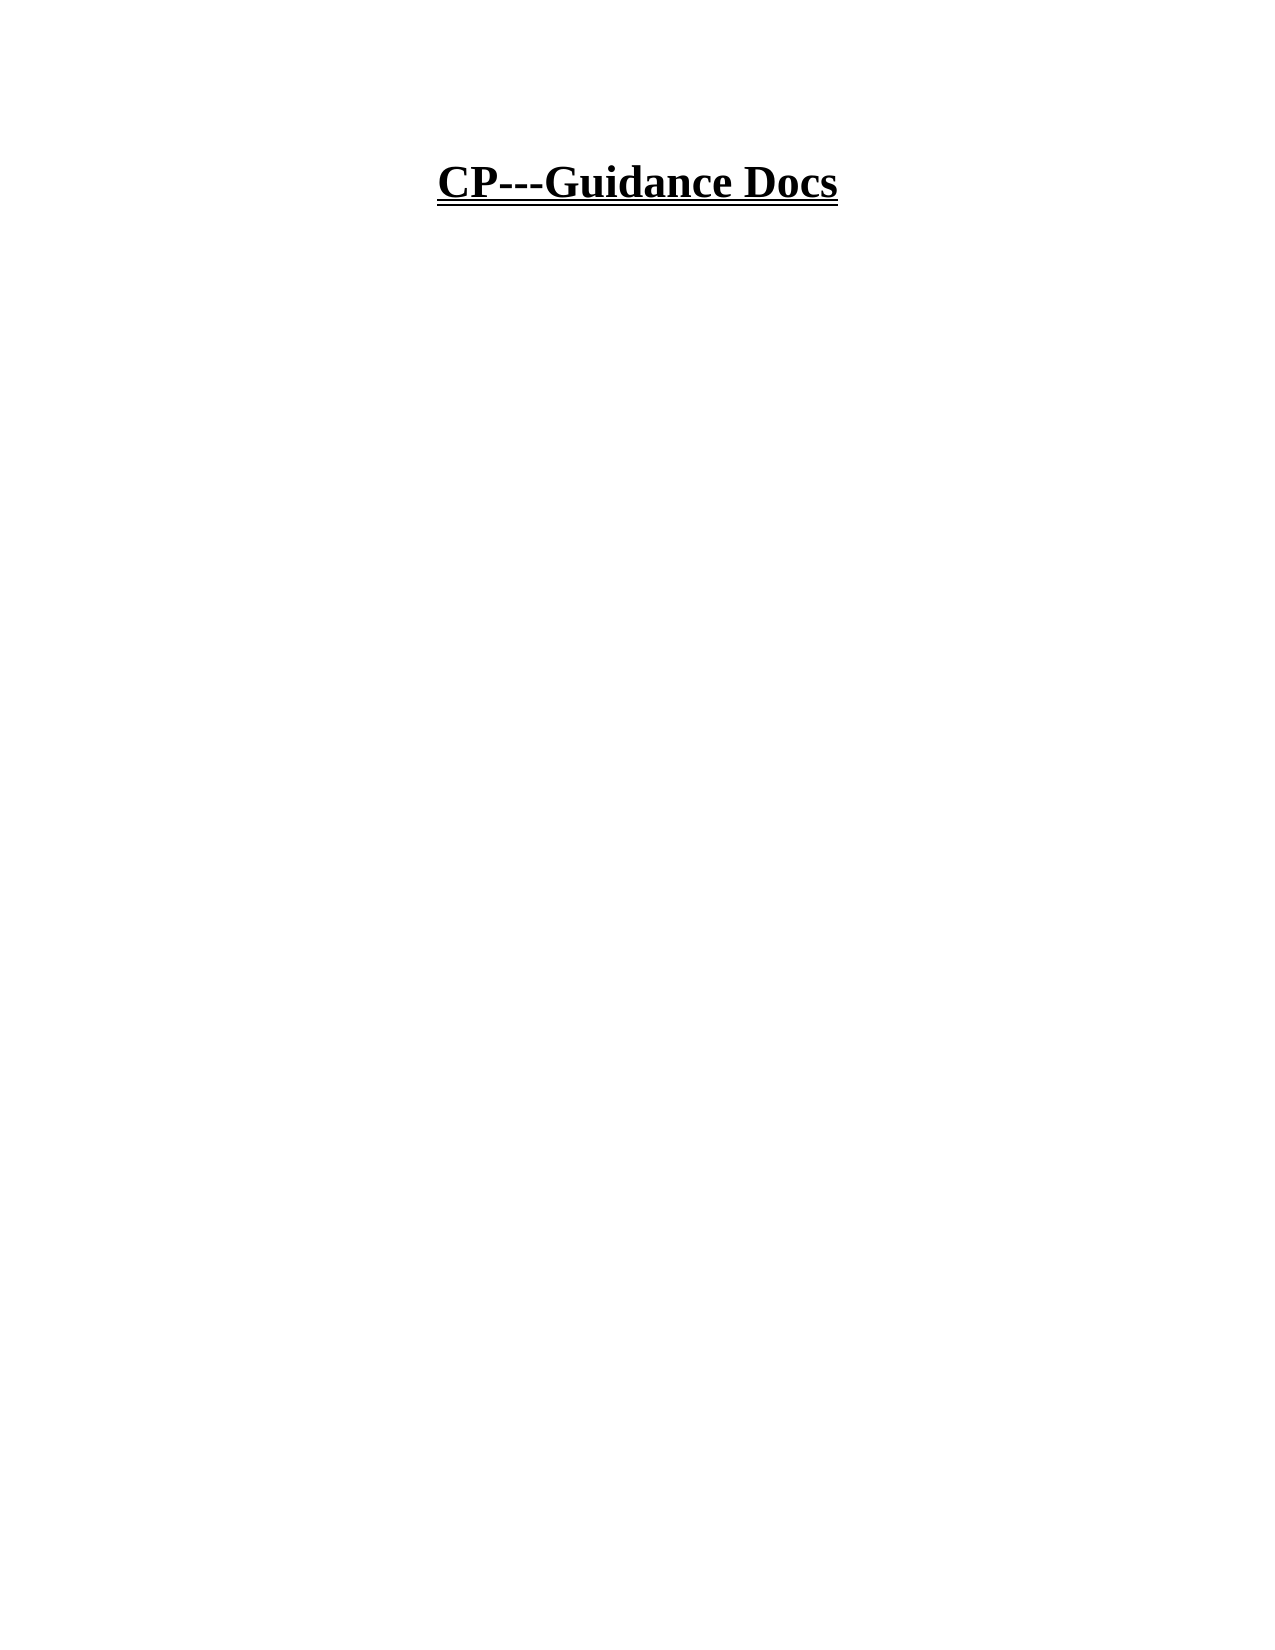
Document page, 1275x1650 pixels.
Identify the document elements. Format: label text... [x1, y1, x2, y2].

subtitle CP---Guidance Docs [150, 154, 1125, 207]
